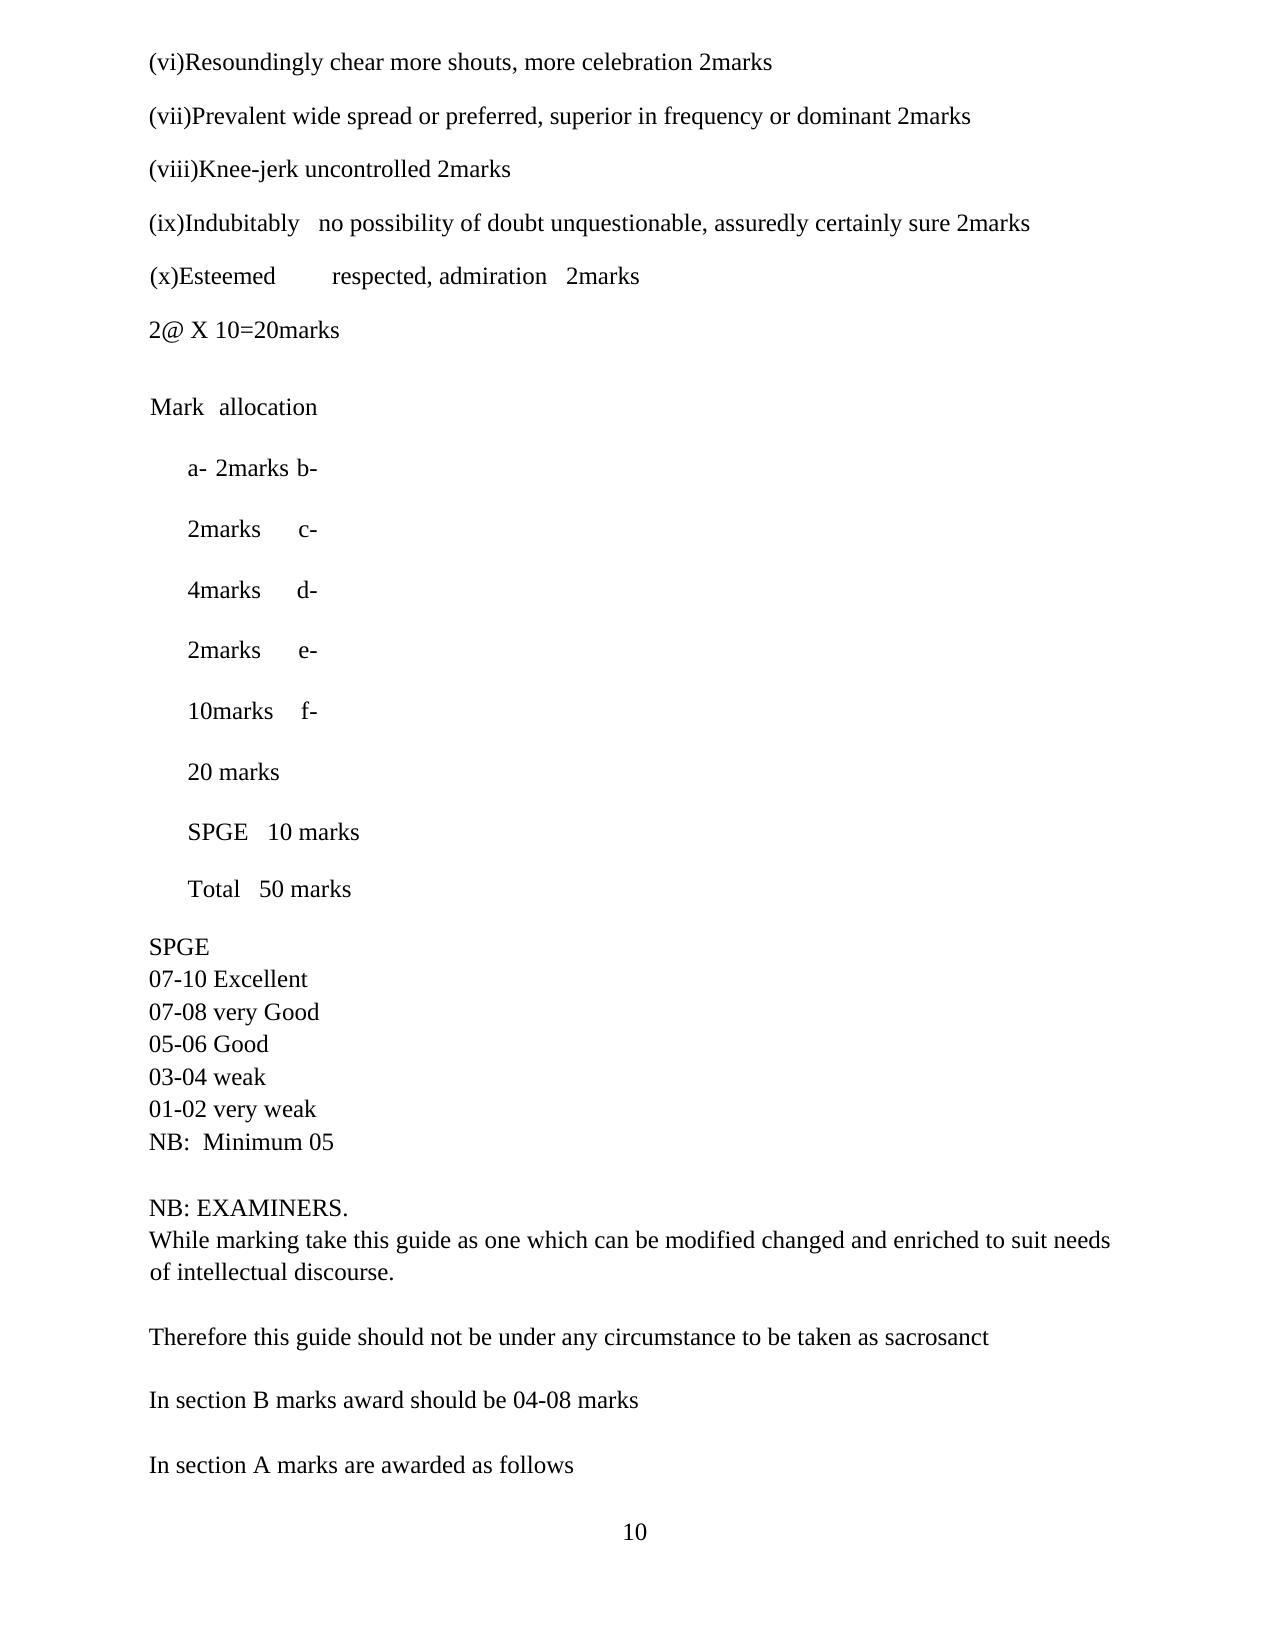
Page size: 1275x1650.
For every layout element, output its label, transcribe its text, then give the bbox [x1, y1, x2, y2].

text SPGE [148, 932, 1119, 960]
text (viii)Knee-jerk uncontrolled 2marks [148, 154, 1119, 183]
text Therefore this guide should not be under any circumstance to be taken as sacrosanct [148, 1322, 1119, 1351]
text Mark allocation a- 2marks b- 2marks c- 4marks d- 2marks e- 10marks f- 20 marks [150, 392, 317, 786]
text SPGE 10 marks [187, 817, 1119, 846]
text 01-02 very weak [148, 1094, 1119, 1123]
text 2@ X 10=20marks [148, 315, 1119, 343]
text While marking take this guide as one which can be modified changed and enriched to suit needs of intellectual discourse. [148, 1225, 1119, 1285]
text In section B marks award should be 04-08 marks [148, 1385, 1119, 1414]
text 07-08 very Good [148, 997, 1119, 1025]
text NB: EXAMINERS. [148, 1193, 1119, 1221]
text (vii)Prevalent wide spread or preferred, superior in frequency or dominant 2marks [148, 101, 1119, 129]
text 07-10 Excellent [148, 964, 1119, 993]
text NB: Minimum 05 [148, 1127, 1119, 1156]
text 05-06 Good [148, 1029, 1119, 1058]
text 03-04 weak [148, 1062, 1119, 1091]
text In section A marks are awarded as follows [148, 1451, 1119, 1479]
text (ix)Indubitably no possibility of doubt unquestionable, assuredly certainly sure 2marks (x)Esteemed respected, admiration 2marks [148, 208, 1119, 290]
text Total 50 marks [187, 874, 1119, 903]
text (vi)Resoundingly chear more shouts, more celebration 2marks [148, 47, 1119, 76]
